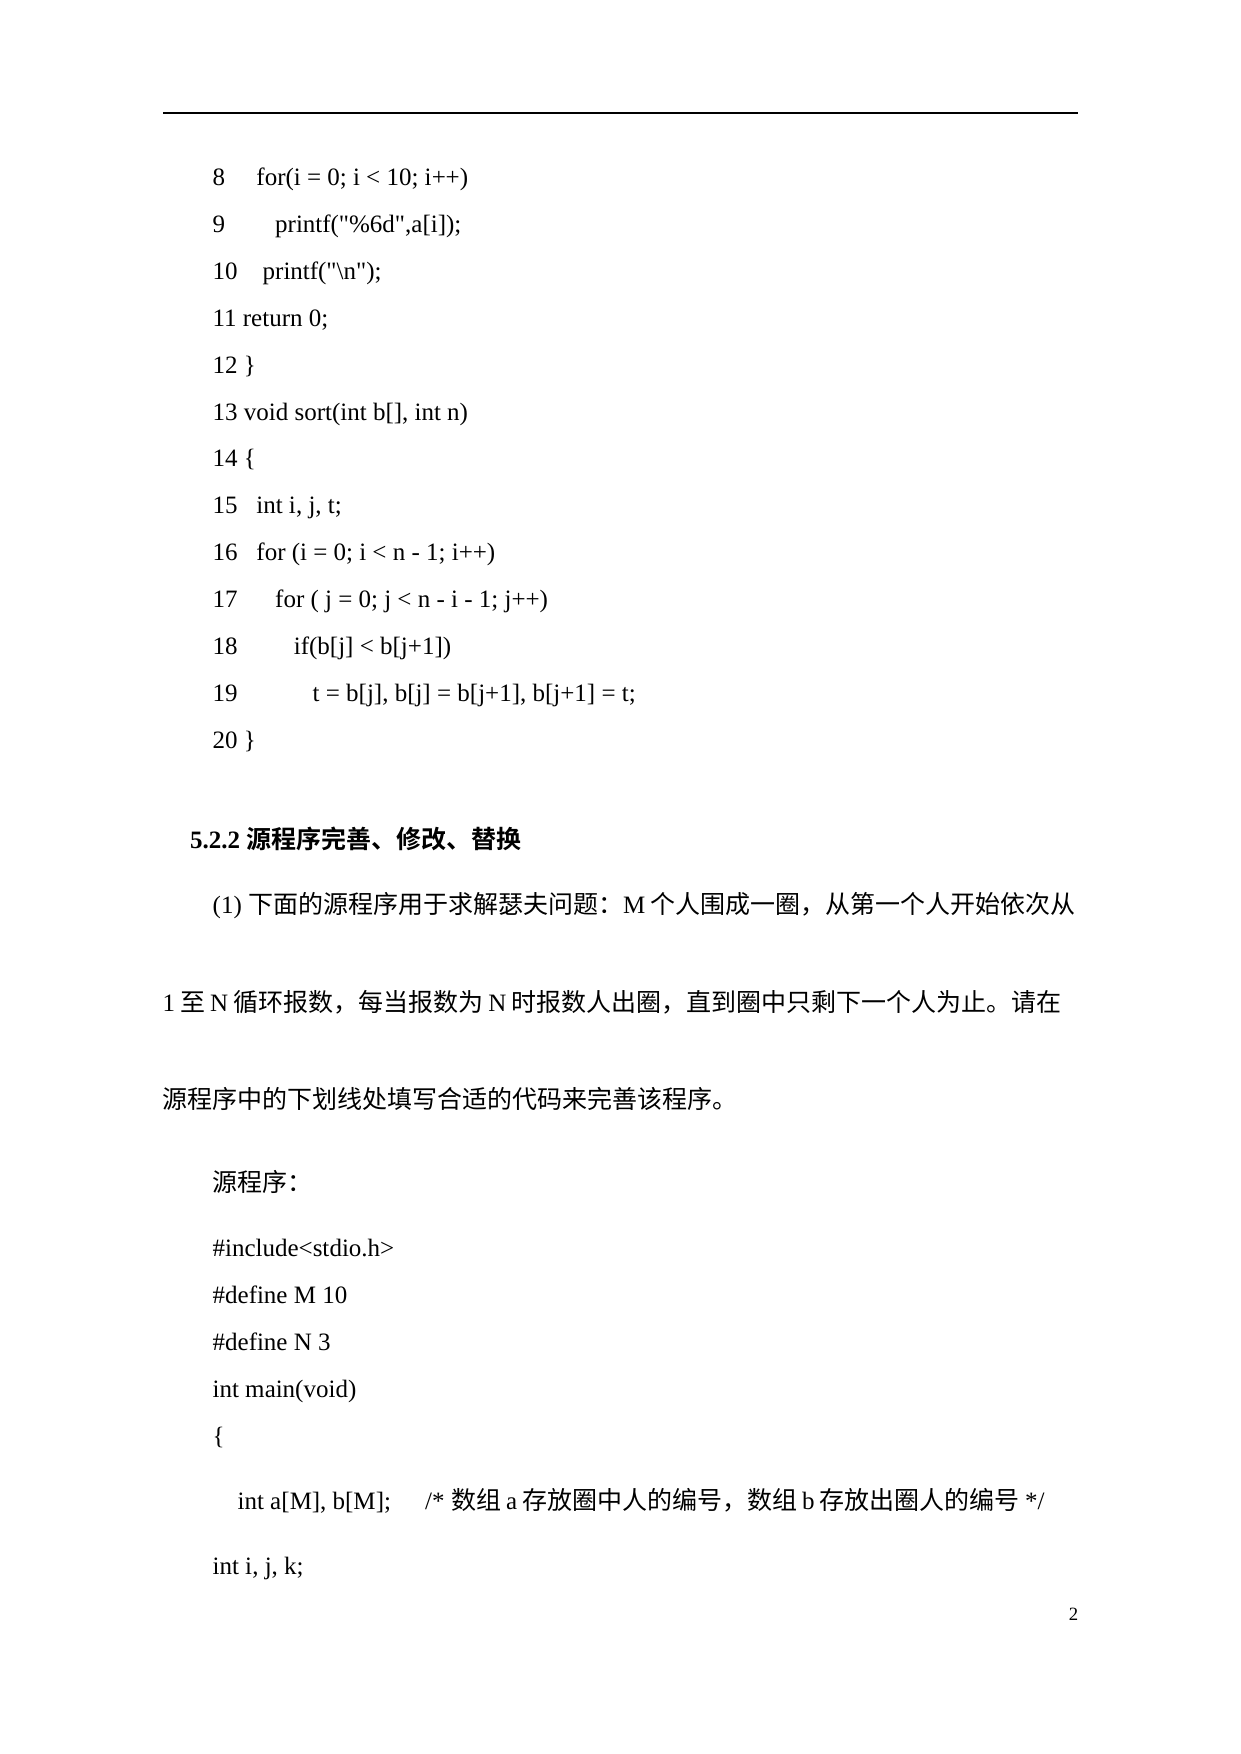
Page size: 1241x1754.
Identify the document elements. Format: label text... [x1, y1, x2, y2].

text 14 { [162, 442, 1078, 474]
text #include<stdio.h> [162, 1232, 1078, 1264]
text 10 printf("\n"); [162, 254, 1078, 287]
text 13 void sort(int b[], int n) [162, 395, 1078, 427]
text int i, j, k; [162, 1549, 1078, 1582]
text 源程序： [162, 1148, 1078, 1213]
text 15 int i, j, t; [162, 488, 1078, 521]
text #define N 3 [162, 1325, 1078, 1358]
text int a[M], b[M]; /* 数组a存放圈中人的编号，数组b存放出圈人的编号 */ [162, 1466, 1078, 1531]
text 18 if(b[j] < b[j+1]) [162, 629, 1078, 662]
text (1) 下面的源程序用于求解瑟夫问题：M个人围成一圈，从第一个人开始依次从1至N循环报数，每当报数为N时报数人出圈，直到圈中只剩下一个人为止。请在源程序中的下划线处填写合适的代码来完善该程序。 [162, 870, 1078, 1130]
text 11 return 0; [162, 301, 1078, 333]
text 9 printf("%6d",a[i]); [162, 207, 1078, 240]
text 19 t = b[j], b[j] = b[j+1], b[j+1] = t; [162, 676, 1078, 708]
text 12 } [162, 348, 1078, 380]
text { [162, 1419, 1078, 1452]
text 20 } [162, 723, 1078, 755]
text 16 for (i = 0; i < n - 1; i++) [162, 535, 1078, 568]
subtitle 5.2.2 源程序完善、修改、替换 [146, 805, 1078, 870]
text int main(void) [162, 1372, 1078, 1405]
text 8 for(i = 0; i < 10; i++) [162, 160, 1078, 193]
text 17 for ( j = 0; j < n - i - 1; j++) [162, 582, 1078, 615]
text #define M 10 [162, 1278, 1078, 1311]
